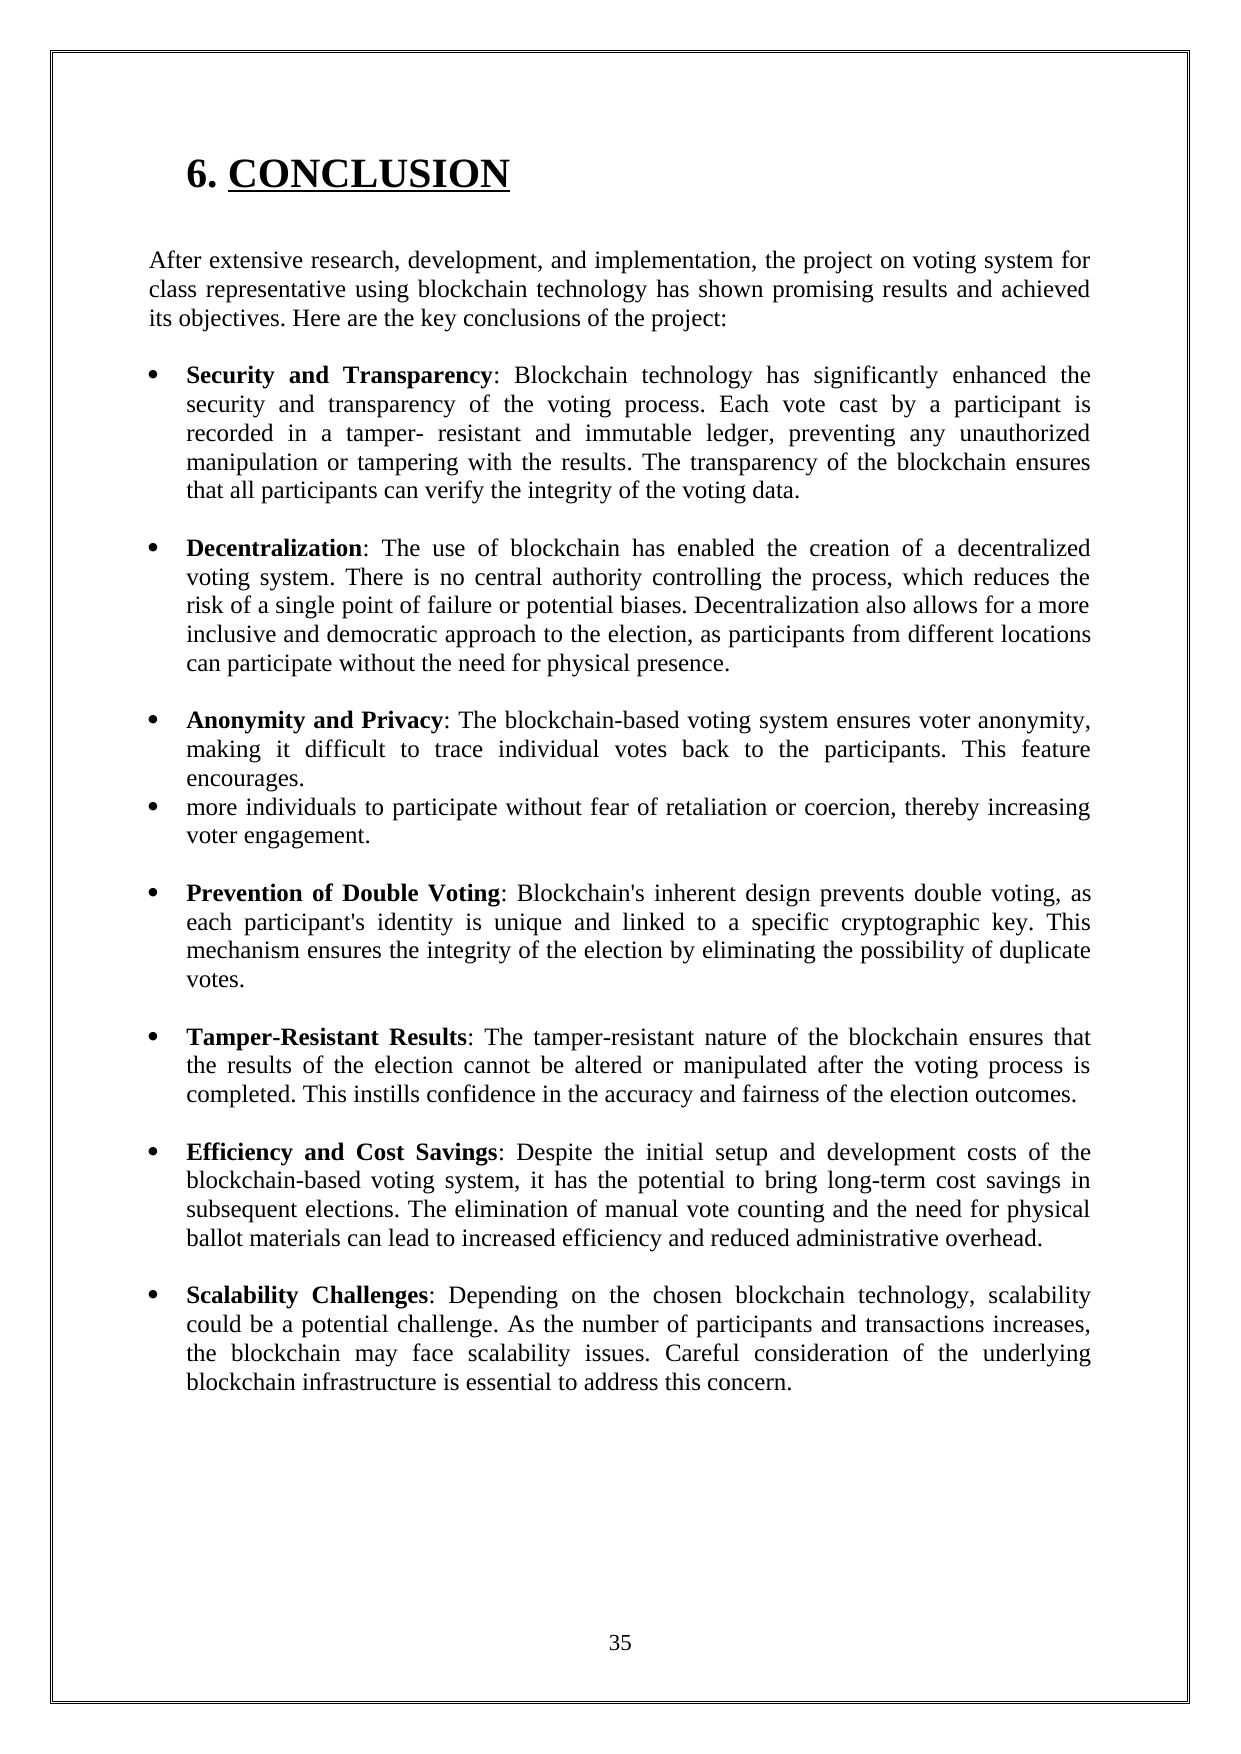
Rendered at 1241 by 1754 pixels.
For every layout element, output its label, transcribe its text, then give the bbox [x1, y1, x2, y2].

list Decentralization: The use of blockchain has enabled the creation of a decentralized voting system. There is no central authority controlling the process, which reduces the risk of a single point of failure or potential biases. Decentralization also allows for a more inclusive and democratic approach to the election, as participants from different locations can participate without the need for physical presence. [148, 533, 1092, 677]
list 6. CONCLUSION [186, 148, 1092, 196]
list more individuals to participate without fear of retaliation or coercion, thereby increasing voter engagement. [148, 792, 1092, 849]
text After extensive research, development, and implementation, the project on voting system for class representative using blockchain technology has shown promising results and achieved its objectives. Here are the key conclusions of the project: [148, 246, 1092, 332]
list Security and Transparency: Blockchain technology has significantly enhanced the security and transparency of the voting process. Each vote cast by a participant is recorded in a tamper- resistant and immutable ledger, preventing any unauthorized manipulation or tampering with the results. The transparency of the blockchain ensures that all participants can verify the integrity of the voting data. [148, 361, 1092, 504]
list Anonymity and Privacy: The blockchain-based voting system ensures voter anonymity, making it difficult to trace individual votes back to the participants. This feature encourages. [148, 706, 1092, 792]
list Prevention of Double Voting: Blockchain's inherent design prevents double voting, as each participant's identity is unique and linked to a specific cryptographic key. This mechanism ensures the integrity of the election by eliminating the possibility of duplicate votes. [148, 878, 1092, 993]
list Tamper-Resistant Results: The tamper-resistant nature of the blockchain ensures that the results of the election cannot be altered or manipulated after the voting process is completed. This instills confidence in the accuracy and fairness of the election outcomes. [148, 1022, 1092, 1108]
list Scalability Challenges: Depending on the chosen blockchain technology, scalability could be a potential challenge. As the number of participants and transactions increases, the blockchain may face scalability issues. Careful consideration of the underlying blockchain infrastructure is essential to address this concern. [148, 1281, 1092, 1396]
list Efficiency and Cost Savings: Despite the initial setup and development costs of the blockchain-based voting system, it has the potential to bring long-term cost savings in subsequent elections. The elimination of manual vote counting and the need for physical ballot materials can lead to increased efficiency and reduced administrative overhead. [148, 1137, 1092, 1252]
